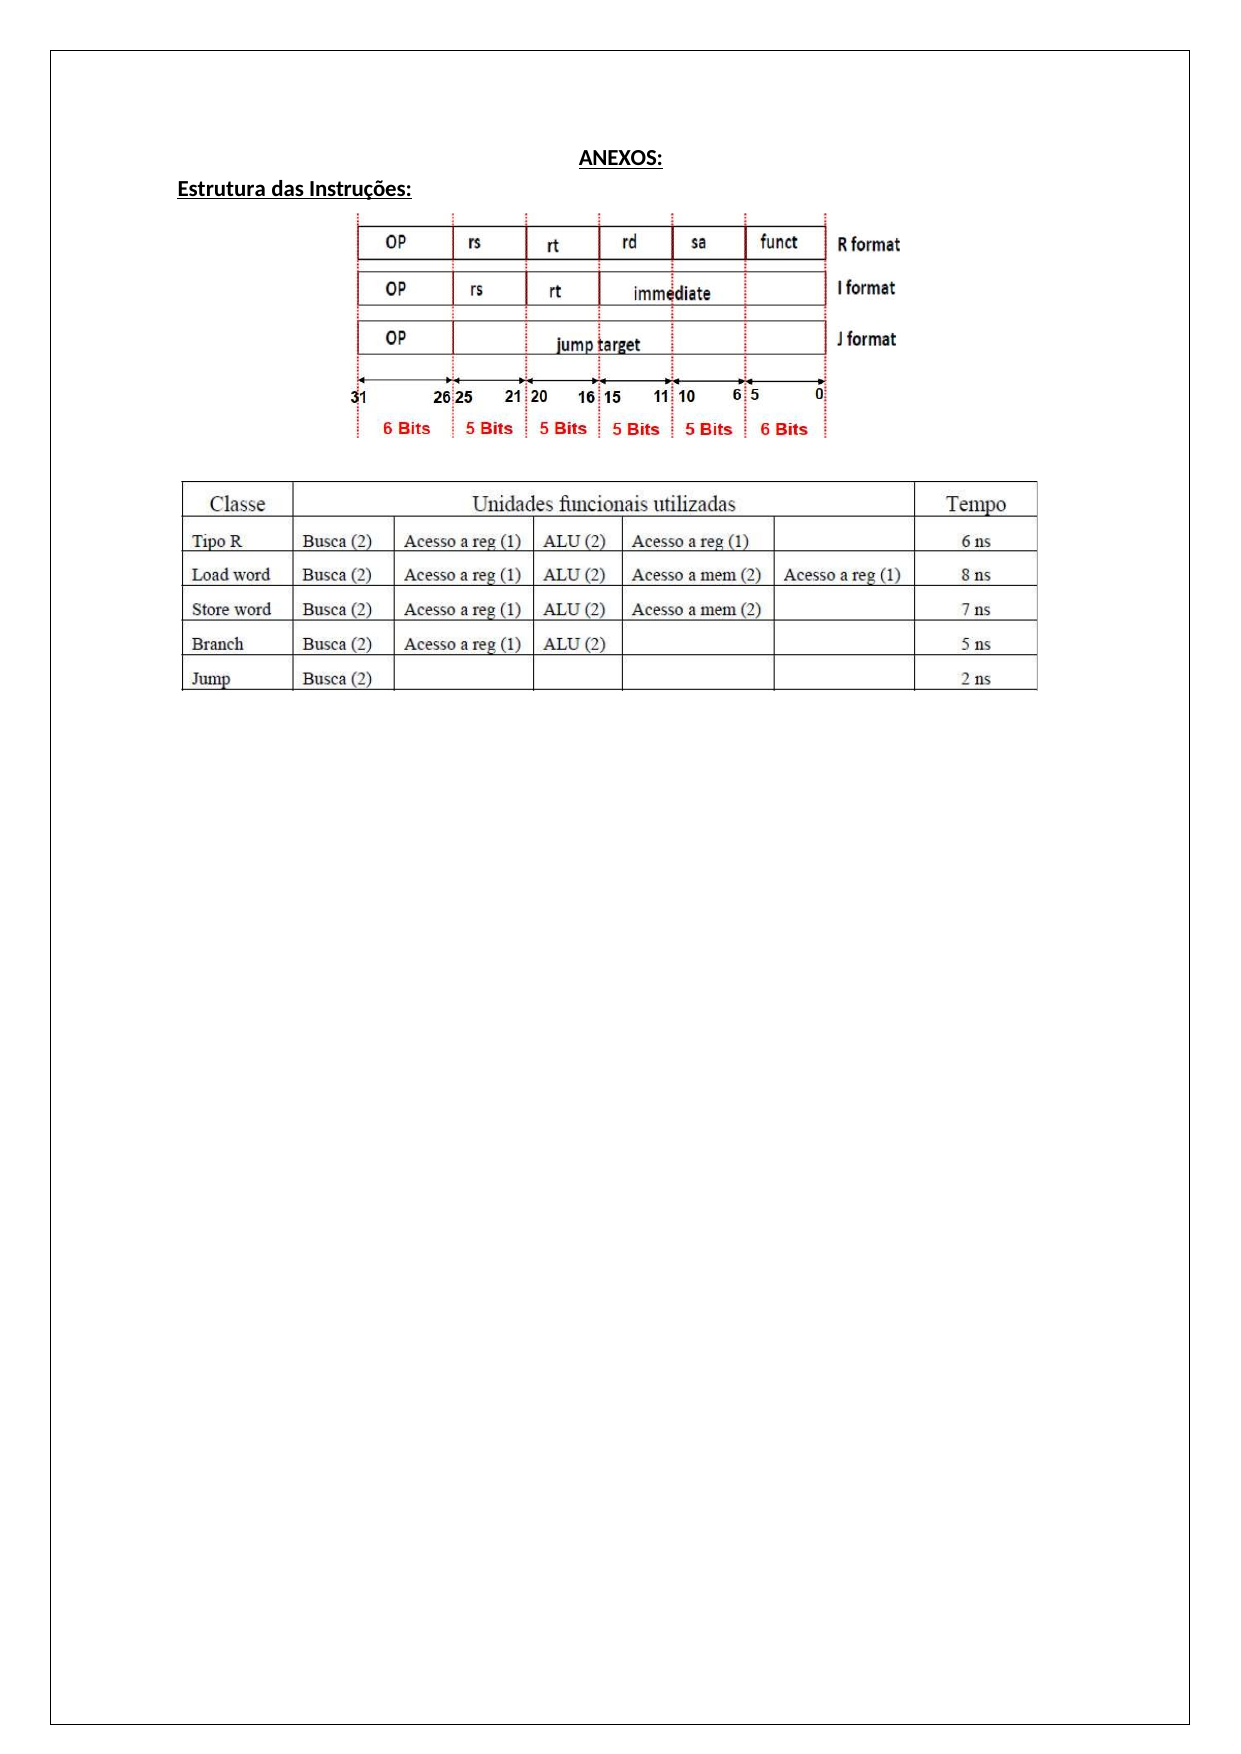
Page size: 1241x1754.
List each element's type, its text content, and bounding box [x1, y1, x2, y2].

picture [350, 213, 900, 438]
text Estrutura das Instruções: [177, 174, 1078, 202]
picture [181, 481, 1038, 691]
text ANEXOS: [167, 143, 1075, 171]
